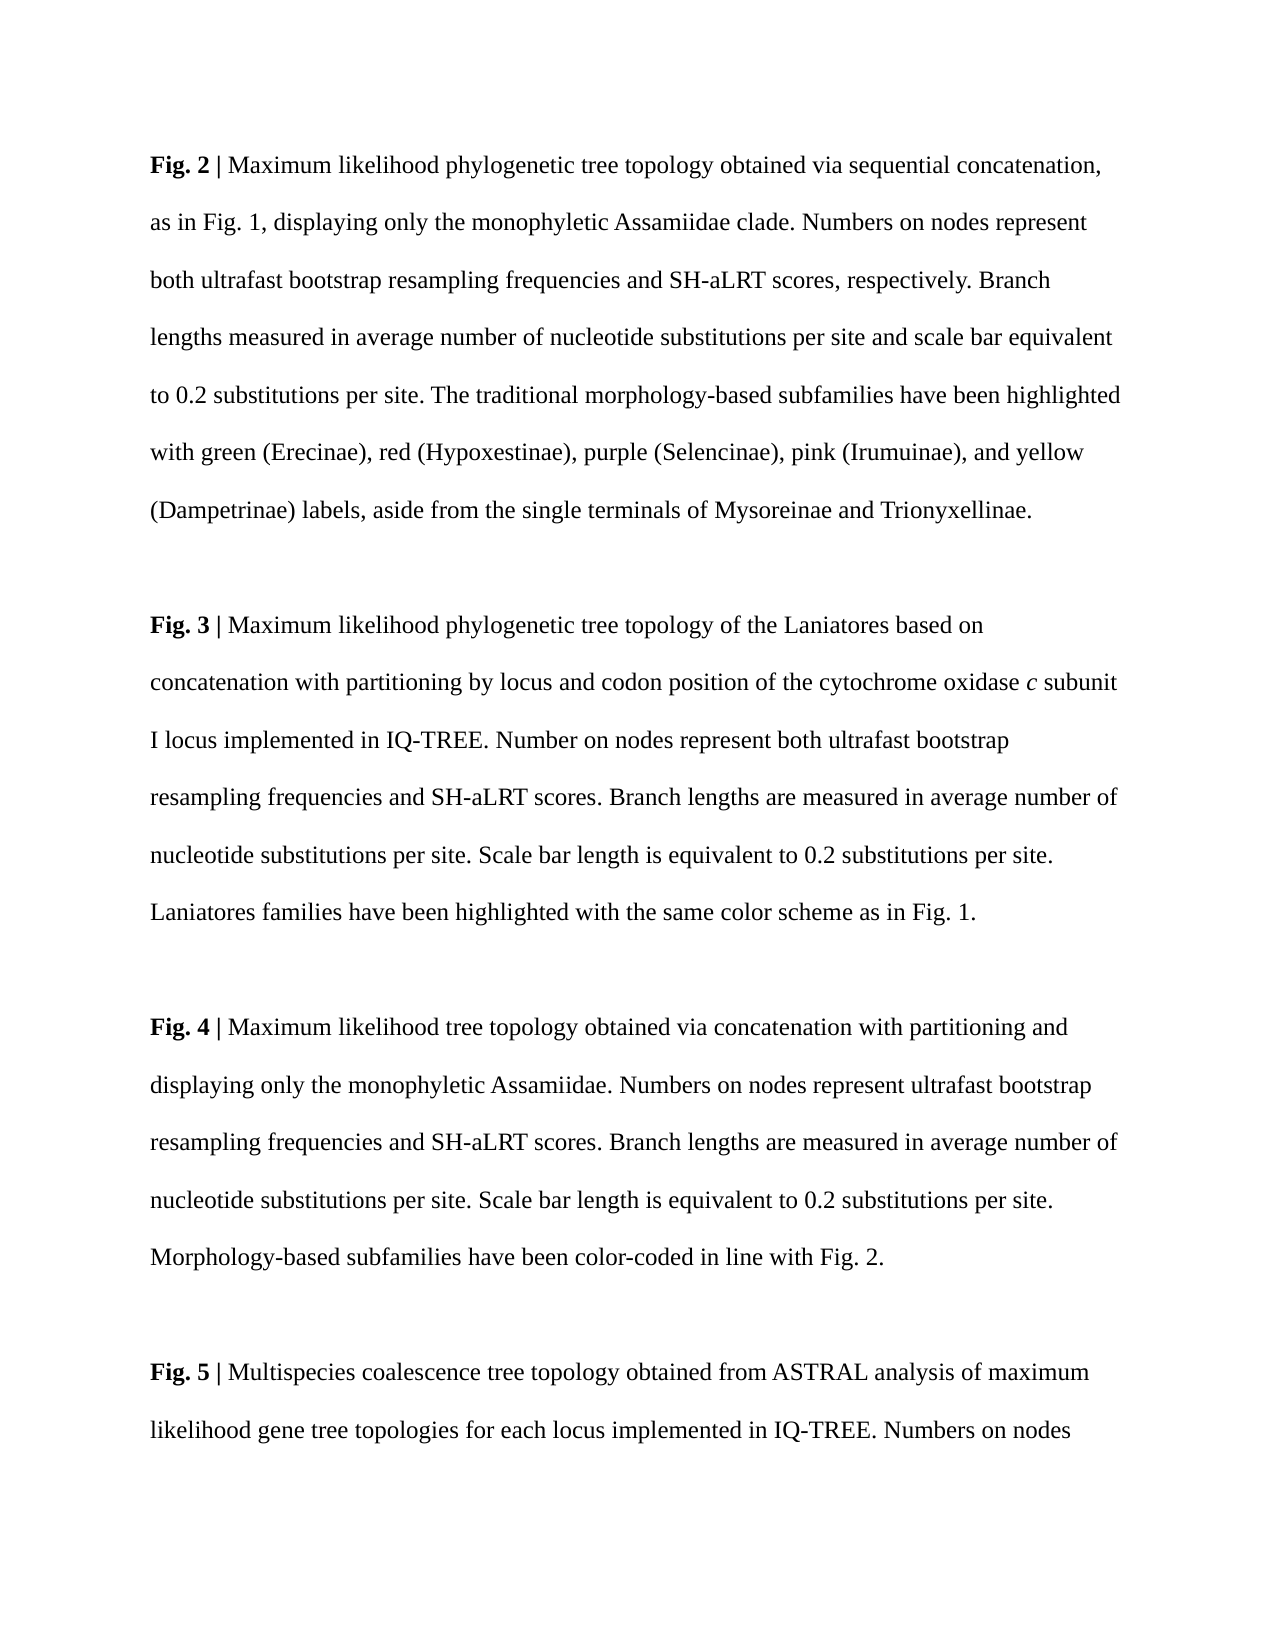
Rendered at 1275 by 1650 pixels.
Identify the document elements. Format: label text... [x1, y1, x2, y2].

text Fig. 3 | Maximum likelihood phylogenetic tree topology of the Laniatores based on concatenation with partitioning by locus and codon position of the cytochrome oxidase c subunit I locus implemented in IQ-TREE. Number on nodes represent both ultrafast bootstrap resampling frequencies and SH-aLRT scores. Branch lengths are measured in average number of nucleotide substitutions per site. Scale bar length is equivalent to 0.2 substitutions per site. Laniatores families have been highlighted with the same color scheme as in Fig. 1. [150, 610, 1125, 926]
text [150, 1357, 1125, 1444]
text Fig. 2 | Maximum likelihood phylogenetic tree topology obtained via sequential concatenation, as in Fig. 1, displaying only the monophyletic Assamiidae clade. Numbers on nodes represent both ultrafast bootstrap resampling frequencies and SH-aLRT scores, respectively. Branch lengths measured in average number of nucleotide substitutions per site and scale bar equivalent to 0.2 substitutions per site. The traditional morphology-based subfamilies have been highlighted with green (Erecinae), red (Hypoxestinae), purple (Selencinae), pink (Irumuinae), and yellow (Dampetrinae) labels, aside from the single terminals of Mysoreinae and Trionyxellinae. [150, 150, 1125, 524]
text Fig. 4 | Maximum likelihood tree topology obtained via concatenation with partitioning and displaying only the monophyletic Assamiidae. Numbers on nodes represent ultrafast bootstrap resampling frequencies and SH-aLRT scores. Branch lengths are measured in average number of nucleotide substitutions per site. Scale bar length is equivalent to 0.2 substitutions per site. Morphology-based subfamilies have been color-coded in line with Fig. 2. [150, 1012, 1125, 1271]
